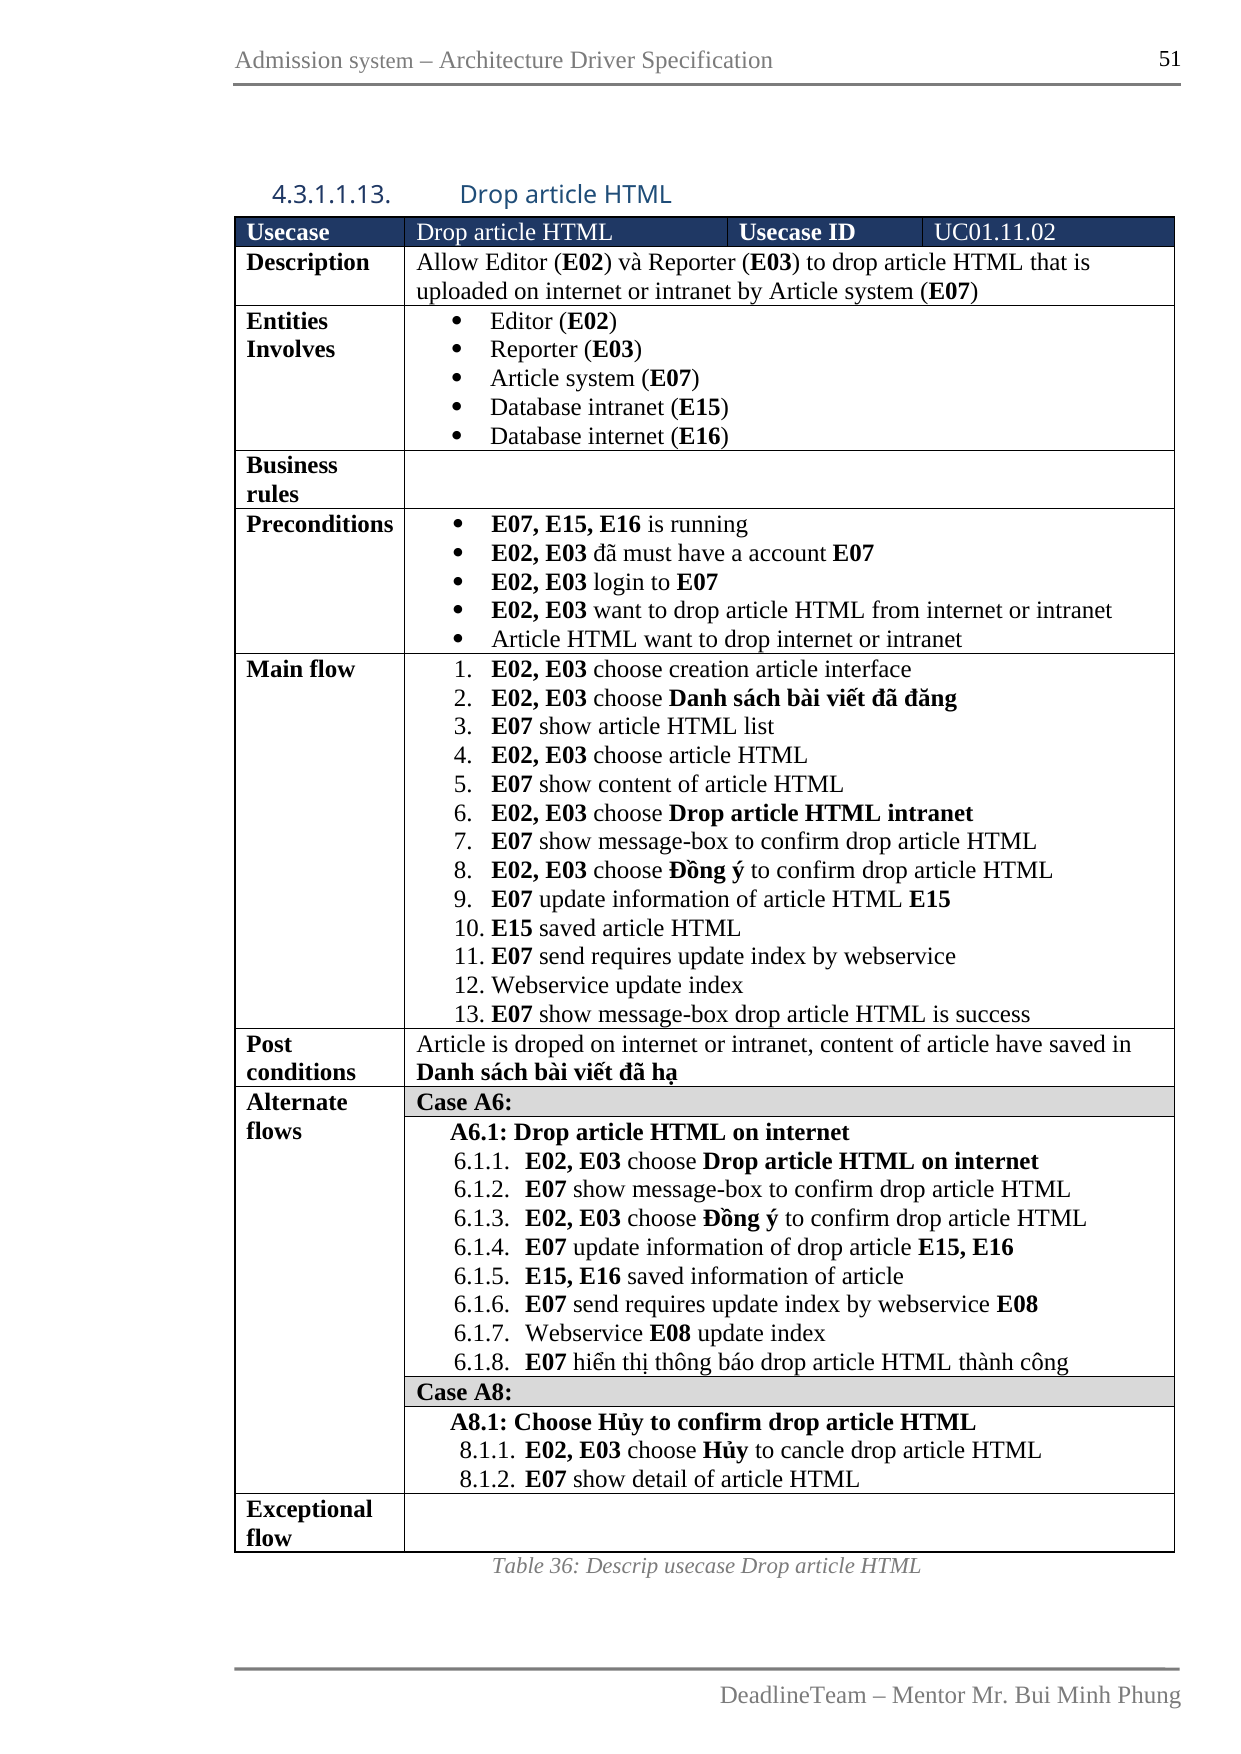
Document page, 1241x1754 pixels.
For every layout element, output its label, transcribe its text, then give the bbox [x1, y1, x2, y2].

table_cell A8.1: Choose Hủy to confirm drop article HTML E02, E03 choose Hủy to cancle drop article HTML E07 show detail of article HTML [405, 1407, 1174, 1493]
table_cell E02, E03 choose creation article interface E02, E03 choose Danh sách bài viết đã đăng E07 show article HTML list E02, E03 choose article HTML E07 show content of article HTML E02, E03 choose Drop article HTML intranet E07 show message-box to confirm drop article HTML E02, E03 choose Đồng ý to confirm drop article HTML E07 update information of article HTML E15 E15 saved article HTML E07 send requires update index by webservice Webservice update index E07 show message-box drop article HTML is success [405, 654, 1174, 1028]
table_header UC01.11.02 [923, 218, 1174, 246]
table_cell Description [236, 247, 404, 305]
table_cell Post conditions [236, 1029, 404, 1086]
table_cell Case A8: [405, 1377, 1174, 1406]
table_cell [405, 1494, 1174, 1551]
table_cell Editor (E02) Reporter (E03) Article system (E07) Database intranet (E15) Database internet (E16) [405, 306, 1174, 449]
table_cell Allow Editor (E02) và Reporter (E03) to drop article HTML that is uploaded on internet or intranet by Article system (E07) [405, 247, 1174, 305]
table_cell Article is droped on internet or intranet, content of article have saved in Danh sách bài viết đã hạ [405, 1029, 1174, 1086]
table_cell A6.1: Drop article HTML on internet E02, E03 choose Drop article HTML on internet E07 show message-box to confirm drop article HTML E02, E03 choose Đồng ý to confirm drop article HTML E07 update information of drop article E15, E16 E15, E16 saved information of article E07 send requires update index by webservice E08 Webservice E08 update index E07 hiển thị thông báo drop article HTML thành công [405, 1117, 1174, 1376]
table_header Drop article HTML [405, 218, 727, 246]
table_cell Alternate flows [236, 1087, 404, 1493]
table_cell [405, 451, 1174, 508]
table_header Usecase [236, 218, 404, 246]
table_cell Exceptional flow [236, 1494, 404, 1551]
table_cell E07, E15, E16 is running E02, E03 đã must have a account E07 E02, E03 login to E07 E02, E03 want to drop article HTML from internet or intranet Article HTML want to drop internet or intranet [405, 509, 1174, 653]
subtitle Drop article HTML [272, 177, 1181, 211]
table_cell Entities Involves [236, 306, 404, 449]
table_cell Case A6: [405, 1087, 1174, 1116]
text Table 36: Descrip usecase Drop article HTML [234, 1552, 1181, 1579]
table_cell Business rules [236, 451, 404, 508]
table_header Usecase ID [728, 218, 922, 246]
table_cell Main flow [236, 654, 404, 1028]
table_cell Preconditions [236, 509, 404, 653]
